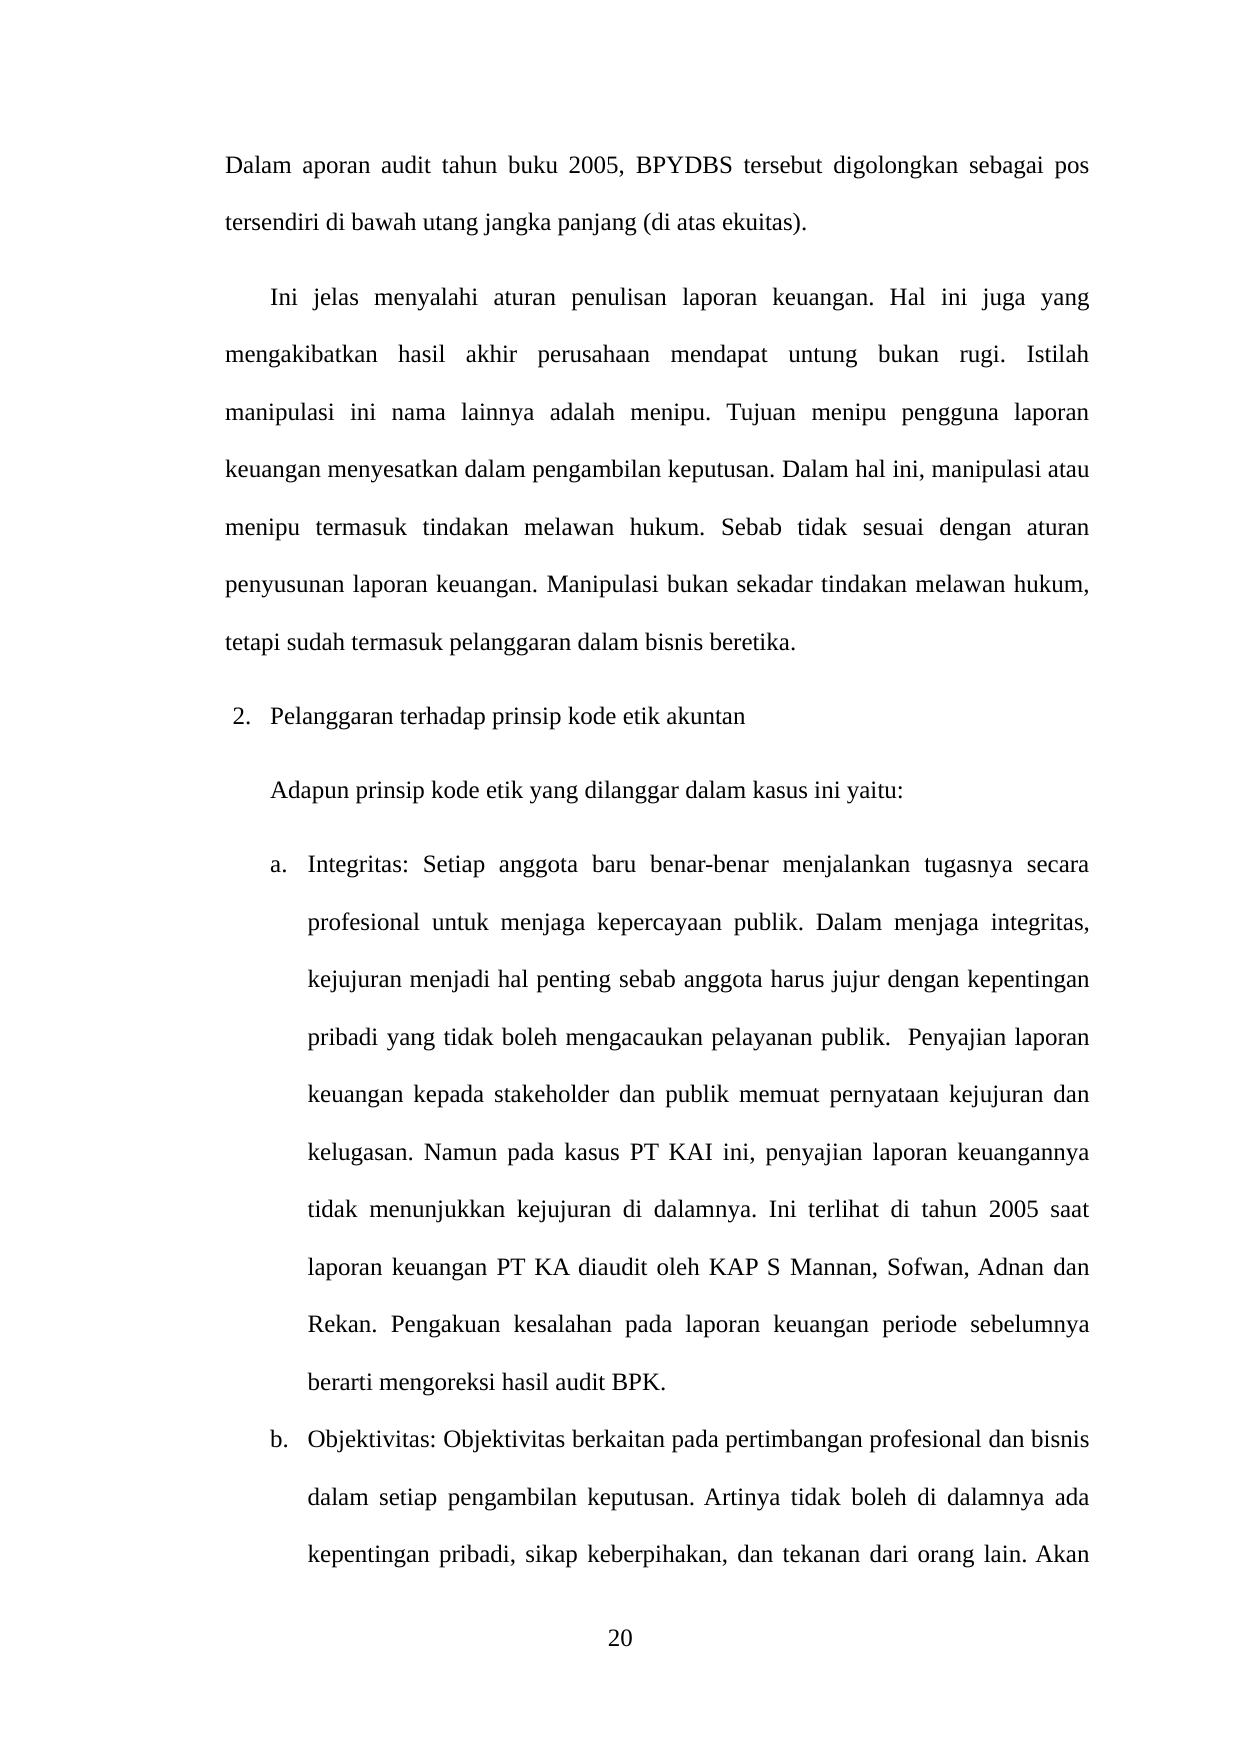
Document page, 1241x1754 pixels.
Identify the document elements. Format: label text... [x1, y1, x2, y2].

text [225, 150, 1090, 236]
list Pelanggaran terhadap prinsip kode etik akuntan [232, 701, 1090, 729]
list Integritas: Setiap anggota baru benar-benar menjalankan tugasnya secara profesional untuk menjaga kepercayaan publik. Dalam menjaga integritas, kejujuran menjadi hal penting sebab anggota harus jujur dengan kepentingan pribadi yang tidak boleh mengacaukan pelayanan publik. Penyajian laporan keuangan kepada stakeholder dan publik memuat pernyataan kejujuran dan kelugasan. Namun pada kasus PT KAI ini, penyajian laporan keuangannya tidak menunjukkan kejujuran di dalamnya. Ini terlihat di tahun 2005 saat laporan keuangan PT KA diaudit oleh KAP S Mannan, Sofwan, Adnan dan Rekan. Pengakuan kesalahan pada laporan keuangan periode sebelumnya berarti mengoreksi hasil audit BPK. [270, 849, 1090, 1395]
text Ini jelas menyalahi aturan penulisan laporan keuangan. Hal ini juga yang mengakibatkan hasil akhir perusahaan mendapat untung bukan rugi. Istilah manipulasi ini nama lainnya adalah menipu. Tujuan menipu pengguna laporan keuangan menyesatkan dalam pengambilan keputusan. Dalam hal ini, manipulasi atau menipu termasuk tindakan melawan hukum. Sebab tidak sesuai dengan aturan penyusunan laporan keuangan. Manipulasi bukan sekadar tindakan melawan hukum, tetapi sudah termasuk pelanggaran dalam bisnis beretika. [225, 282, 1090, 655]
text Adapun prinsip kode etik yang dilanggar dalam kasus ini yaitu: [195, 775, 1090, 804]
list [270, 1424, 1090, 1568]
